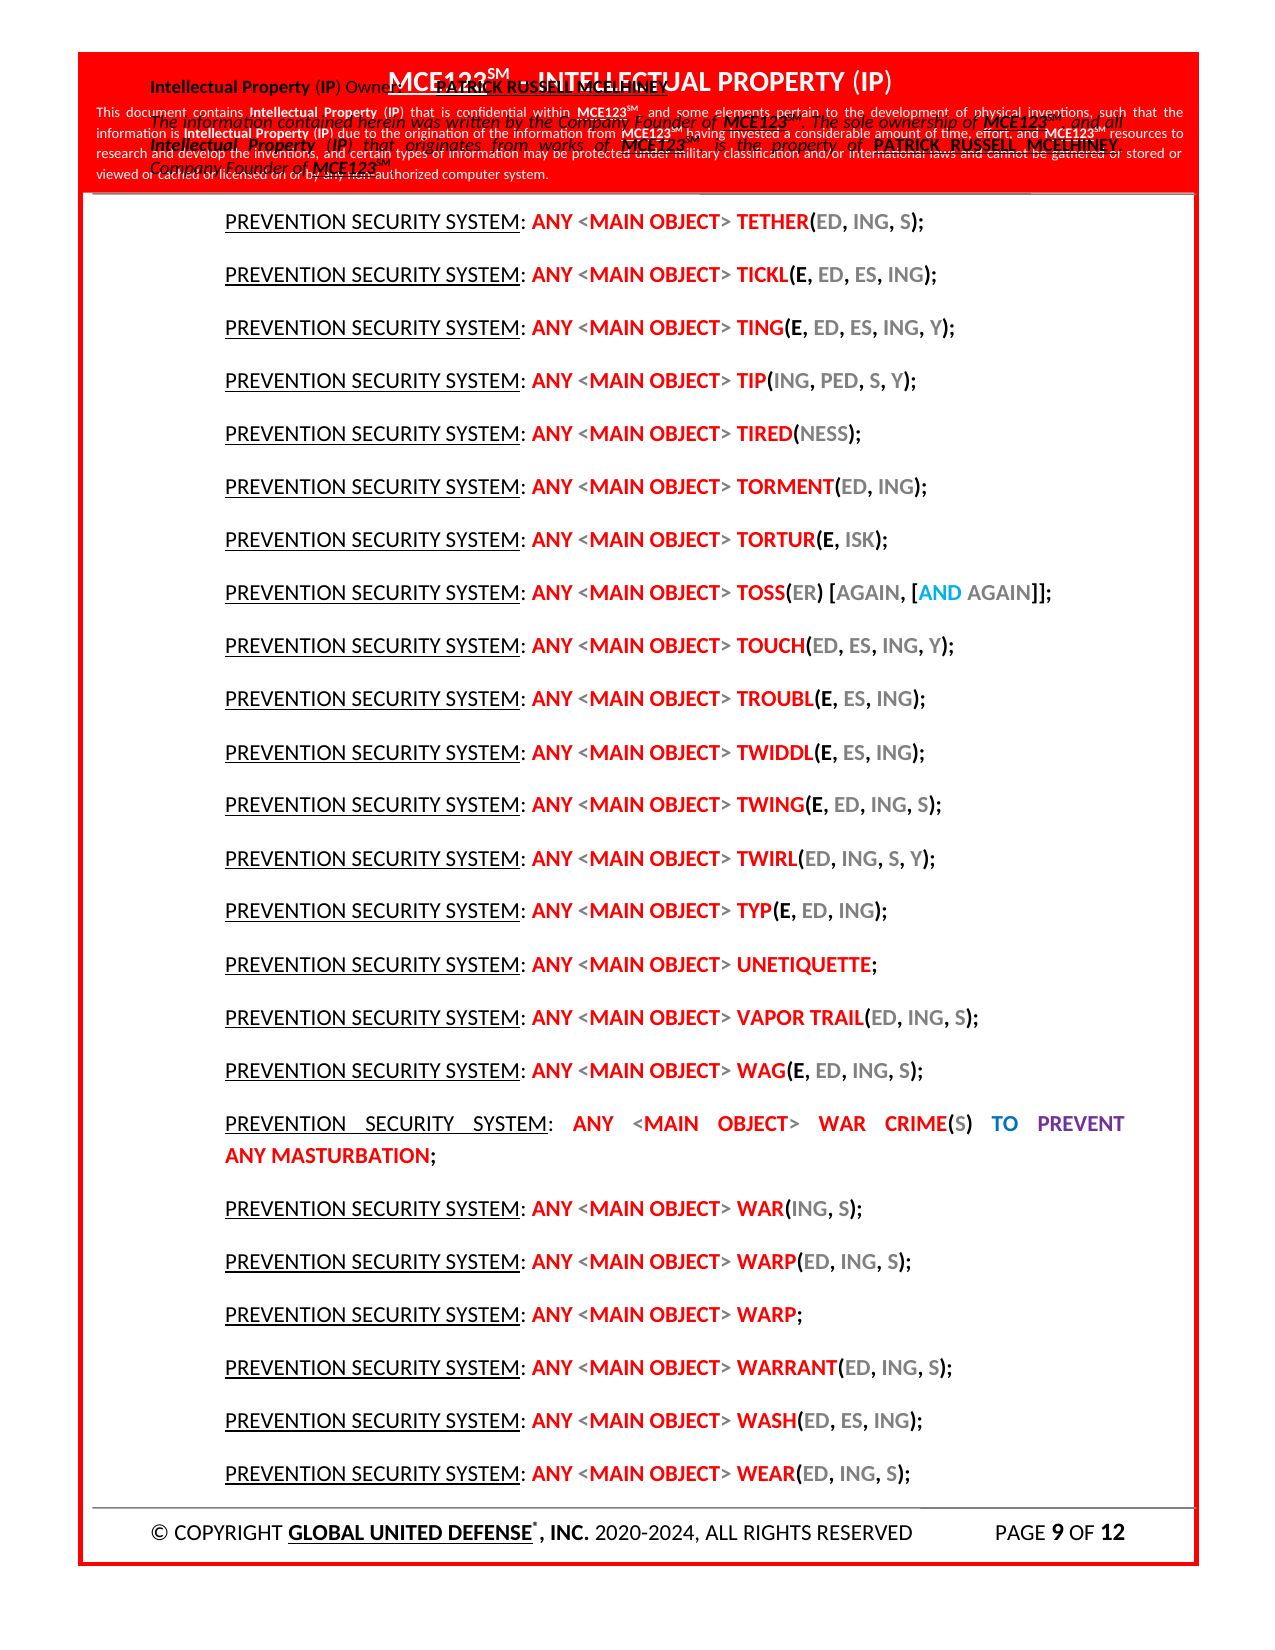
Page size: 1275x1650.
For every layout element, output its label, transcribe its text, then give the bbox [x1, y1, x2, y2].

text PREVENTION SECURITY SYSTEM: ANY <MAIN OBJECT> WAG(E, ED, ING, S); [225, 1056, 1125, 1084]
text PREVENTION SECURITY SYSTEM: ANY <MAIN OBJECT> TING(E, ED, ES, ING, Y); [225, 313, 1125, 341]
text PREVENTION SECURITY SYSTEM: ANY <MAIN OBJECT> TROUBL(E, ES, ING); [225, 684, 1125, 713]
text PREVENTION SECURITY SYSTEM: ANY <MAIN OBJECT> TICKL(E, ED, ES, ING); [225, 260, 1125, 288]
text PREVENTION SECURITY SYSTEM: ANY <MAIN OBJECT> TORMENT(ED, ING); [225, 472, 1125, 501]
text PREVENTION SECURITY SYSTEM: ANY <MAIN OBJECT> TWIDDL(E, ES, ING); [225, 738, 1125, 766]
text PREVENTION SECURITY SYSTEM: ANY <MAIN OBJECT> WARP; [225, 1300, 1125, 1328]
text PREVENTION SECURITY SYSTEM: ANY <MAIN OBJECT> UNETIQUETTE; [225, 950, 1125, 978]
text PREVENTION SECURITY SYSTEM: ANY <MAIN OBJECT> TOUCH(ED, ES, ING, Y); [225, 632, 1125, 659]
text PREVENTION SECURITY SYSTEM: ANY <MAIN OBJECT> WAR(ING, S); [225, 1194, 1125, 1222]
text PREVENTION SECURITY SYSTEM: ANY <MAIN OBJECT> TETHER(ED, ING, S); [225, 207, 1125, 235]
text PREVENTION SECURITY SYSTEM: ANY <MAIN OBJECT> TYP(E, ED, ING); [225, 897, 1125, 925]
text PREVENTION SECURITY SYSTEM: ANY <MAIN OBJECT> VAPOR TRAIL(ED, ING, S); [225, 1003, 1125, 1031]
text PREVENTION SECURITY SYSTEM: ANY <MAIN OBJECT> WEAR(ED, ING, S); [225, 1459, 1125, 1487]
text PREVENTION SECURITY SYSTEM: ANY <MAIN OBJECT> WASH(ED, ES, ING); [225, 1406, 1125, 1434]
text PREVENTION SECURITY SYSTEM: ANY <MAIN OBJECT> TWING(E, ED, ING, S); [225, 791, 1125, 819]
text PREVENTION SECURITY SYSTEM: ANY <MAIN OBJECT> TWIRL(ED, ING, S, Y); [225, 844, 1125, 872]
text PREVENTION SECURITY SYSTEM: ANY <MAIN OBJECT> TIRED(NESS); [225, 419, 1125, 447]
text PREVENTION SECURITY SYSTEM: ANY <MAIN OBJECT> TOSS(ER) [AGAIN, [AND AGAIN]]; [225, 578, 1125, 607]
text PREVENTION SECURITY SYSTEM: ANY <MAIN OBJECT> TIP(ING, PED, S, Y); [225, 366, 1125, 394]
text PREVENTION SECURITY SYSTEM: ANY <MAIN OBJECT> WARRANT(ED, ING, S); [225, 1353, 1125, 1381]
text PREVENTION SECURITY SYSTEM: ANY <MAIN OBJECT> WARP(ED, ING, S); [225, 1247, 1125, 1275]
text PREVENTION SECURITY SYSTEM: ANY <MAIN OBJECT> WAR CRIME(S) TO PREVENT ANY MASTURBATION; [225, 1109, 1125, 1169]
text PREVENTION SECURITY SYSTEM: ANY <MAIN OBJECT> TORTUR(E, ISK); [225, 526, 1125, 553]
